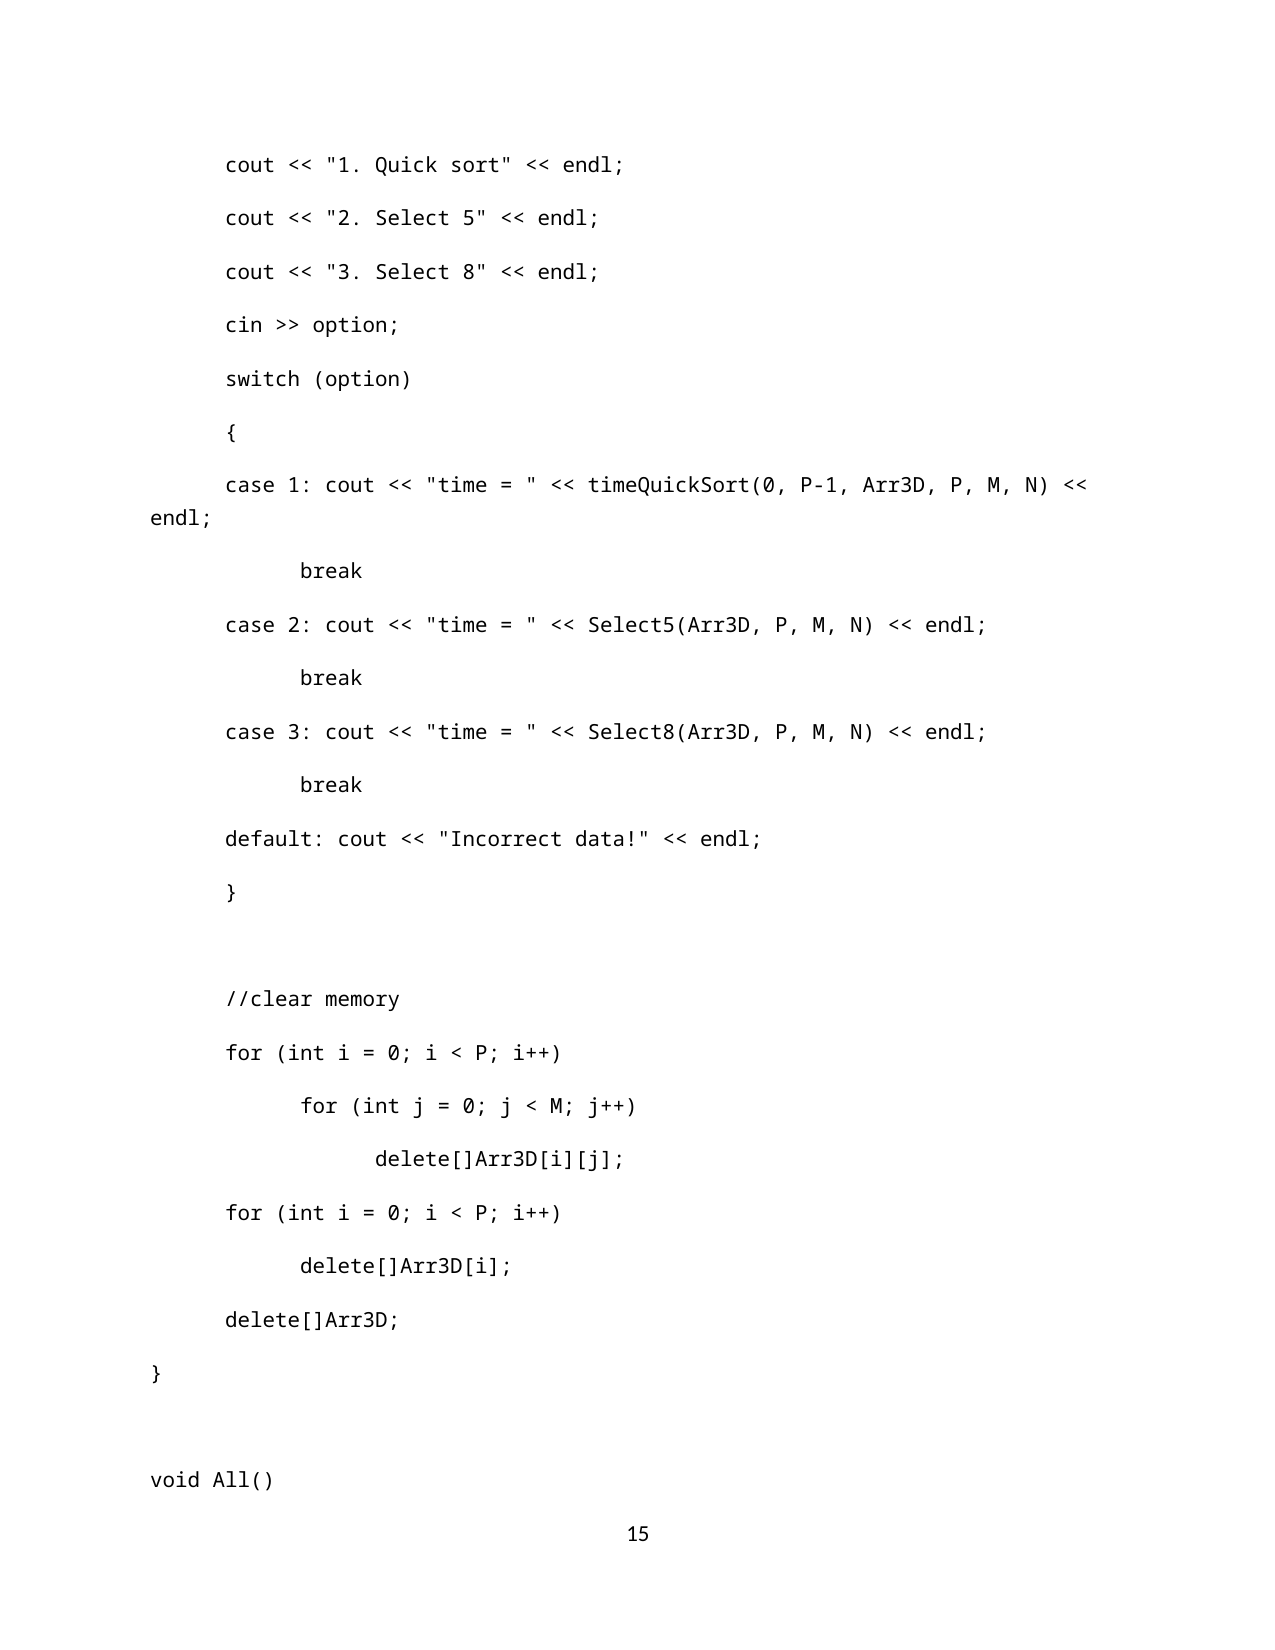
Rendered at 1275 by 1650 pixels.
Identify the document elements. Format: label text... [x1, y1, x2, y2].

text { [150, 417, 1125, 446]
text for (int i = 0; i < P; i++) [150, 1198, 1125, 1226]
text cout << "1. Quick sort" << endl; [150, 150, 1125, 178]
text break [150, 770, 1125, 799]
text case 3: cout << "time = " << Select8(Arr3D, P, M, N) << endl; [150, 717, 1125, 745]
text cout << "3. Select 8" << endl; [150, 257, 1125, 285]
text case 2: cout << "time = " << Select5(Arr3D, P, M, N) << endl; [150, 610, 1125, 638]
text break [150, 663, 1125, 692]
text delete[]Arr3D; [150, 1305, 1125, 1333]
text delete[]Arr3D[i]; [150, 1251, 1125, 1280]
text default: cout << "Incorrect data!" << endl; [150, 824, 1125, 852]
text switch (option) [150, 364, 1125, 392]
text cout << "2. Select 5" << endl; [150, 203, 1125, 232]
text } [150, 1358, 1125, 1387]
text break [150, 557, 1125, 585]
text for (int j = 0; j < M; j++) [150, 1091, 1125, 1119]
text delete[]Arr3D[i][j]; [150, 1144, 1125, 1173]
text void All() [150, 1465, 1125, 1493]
text } [150, 877, 1125, 906]
text for (int i = 0; i < P; i++) [150, 1038, 1125, 1066]
text //clear memory [150, 984, 1125, 1013]
text cin >> option; [150, 310, 1125, 339]
text case 1: cout << "time = " << timeQuickSort(0, P-1, Arr3D, P, M, N) << endl; [150, 471, 1125, 532]
